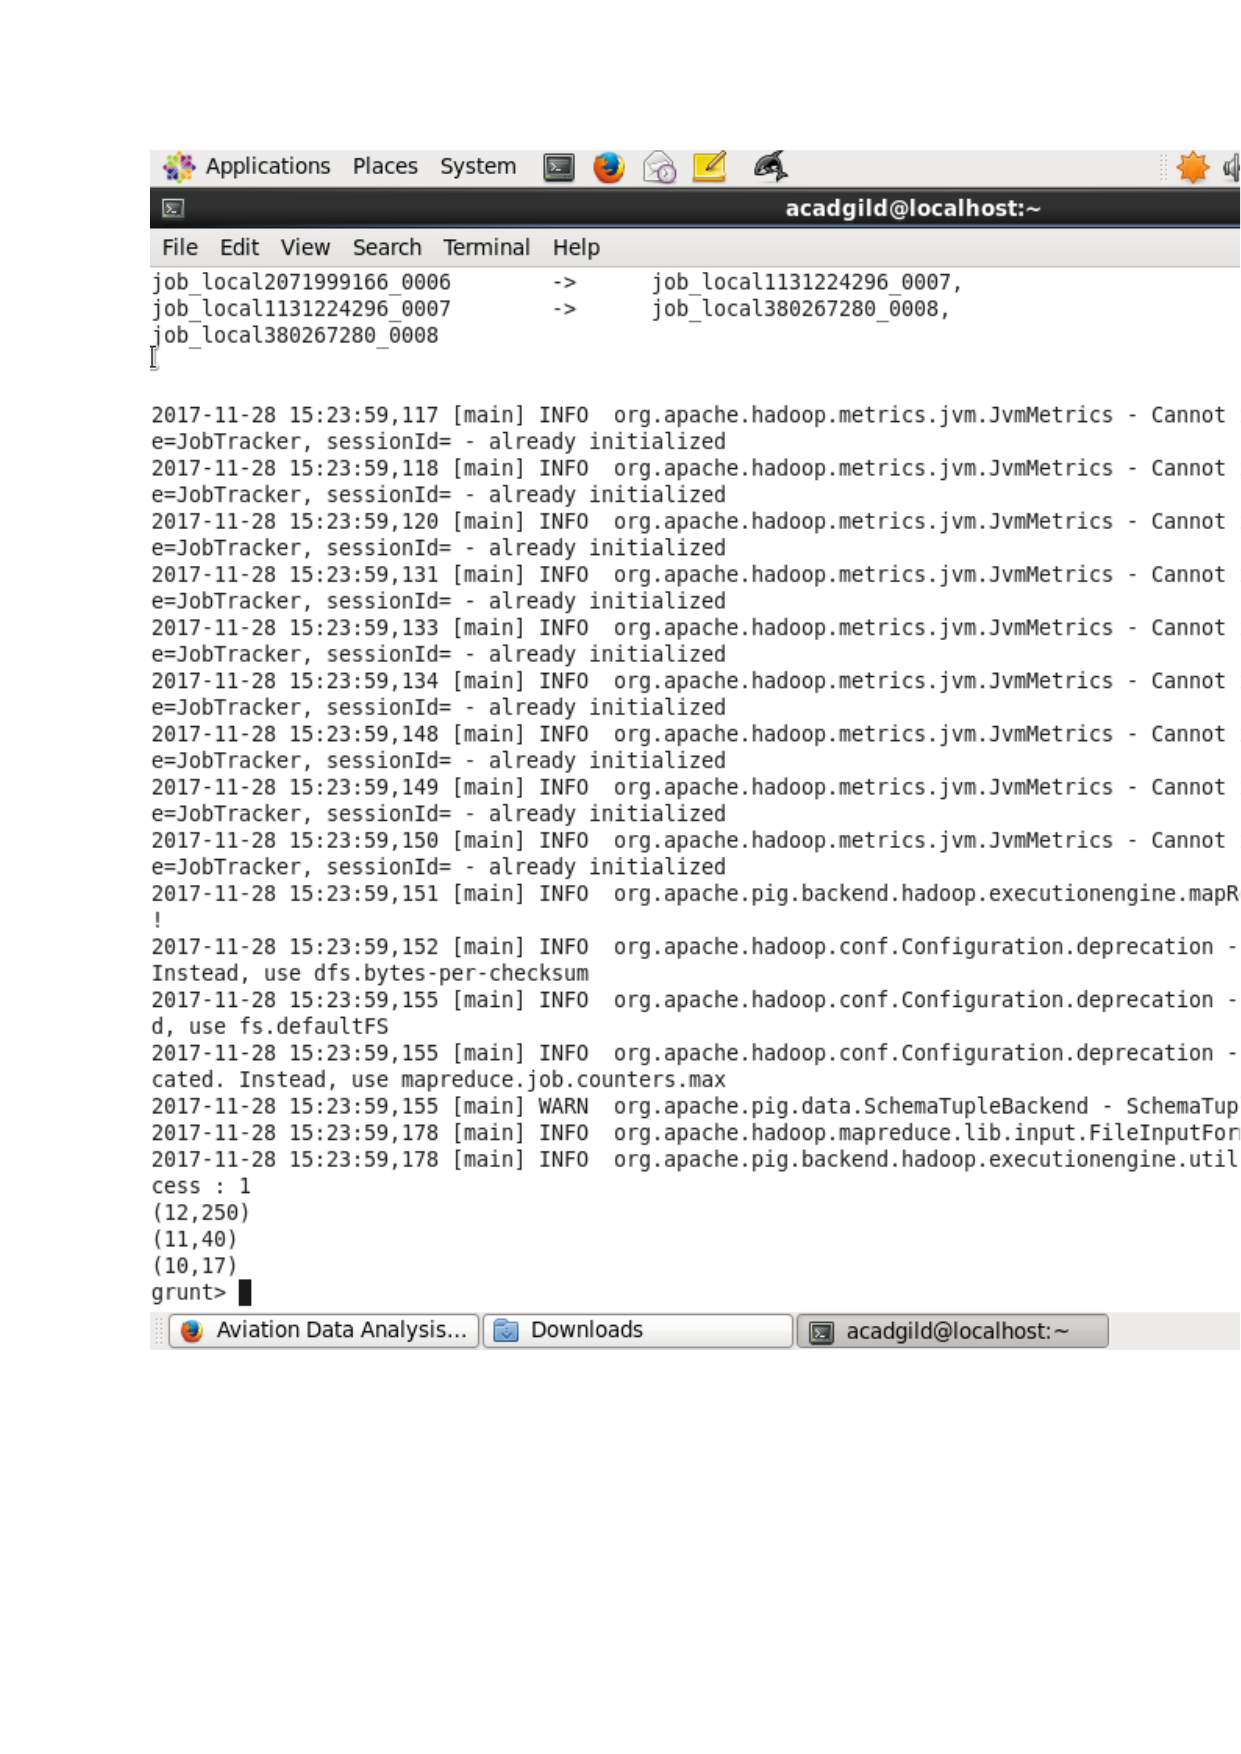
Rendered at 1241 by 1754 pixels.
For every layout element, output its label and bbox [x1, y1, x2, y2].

picture [150, 150, 1241, 1350]
